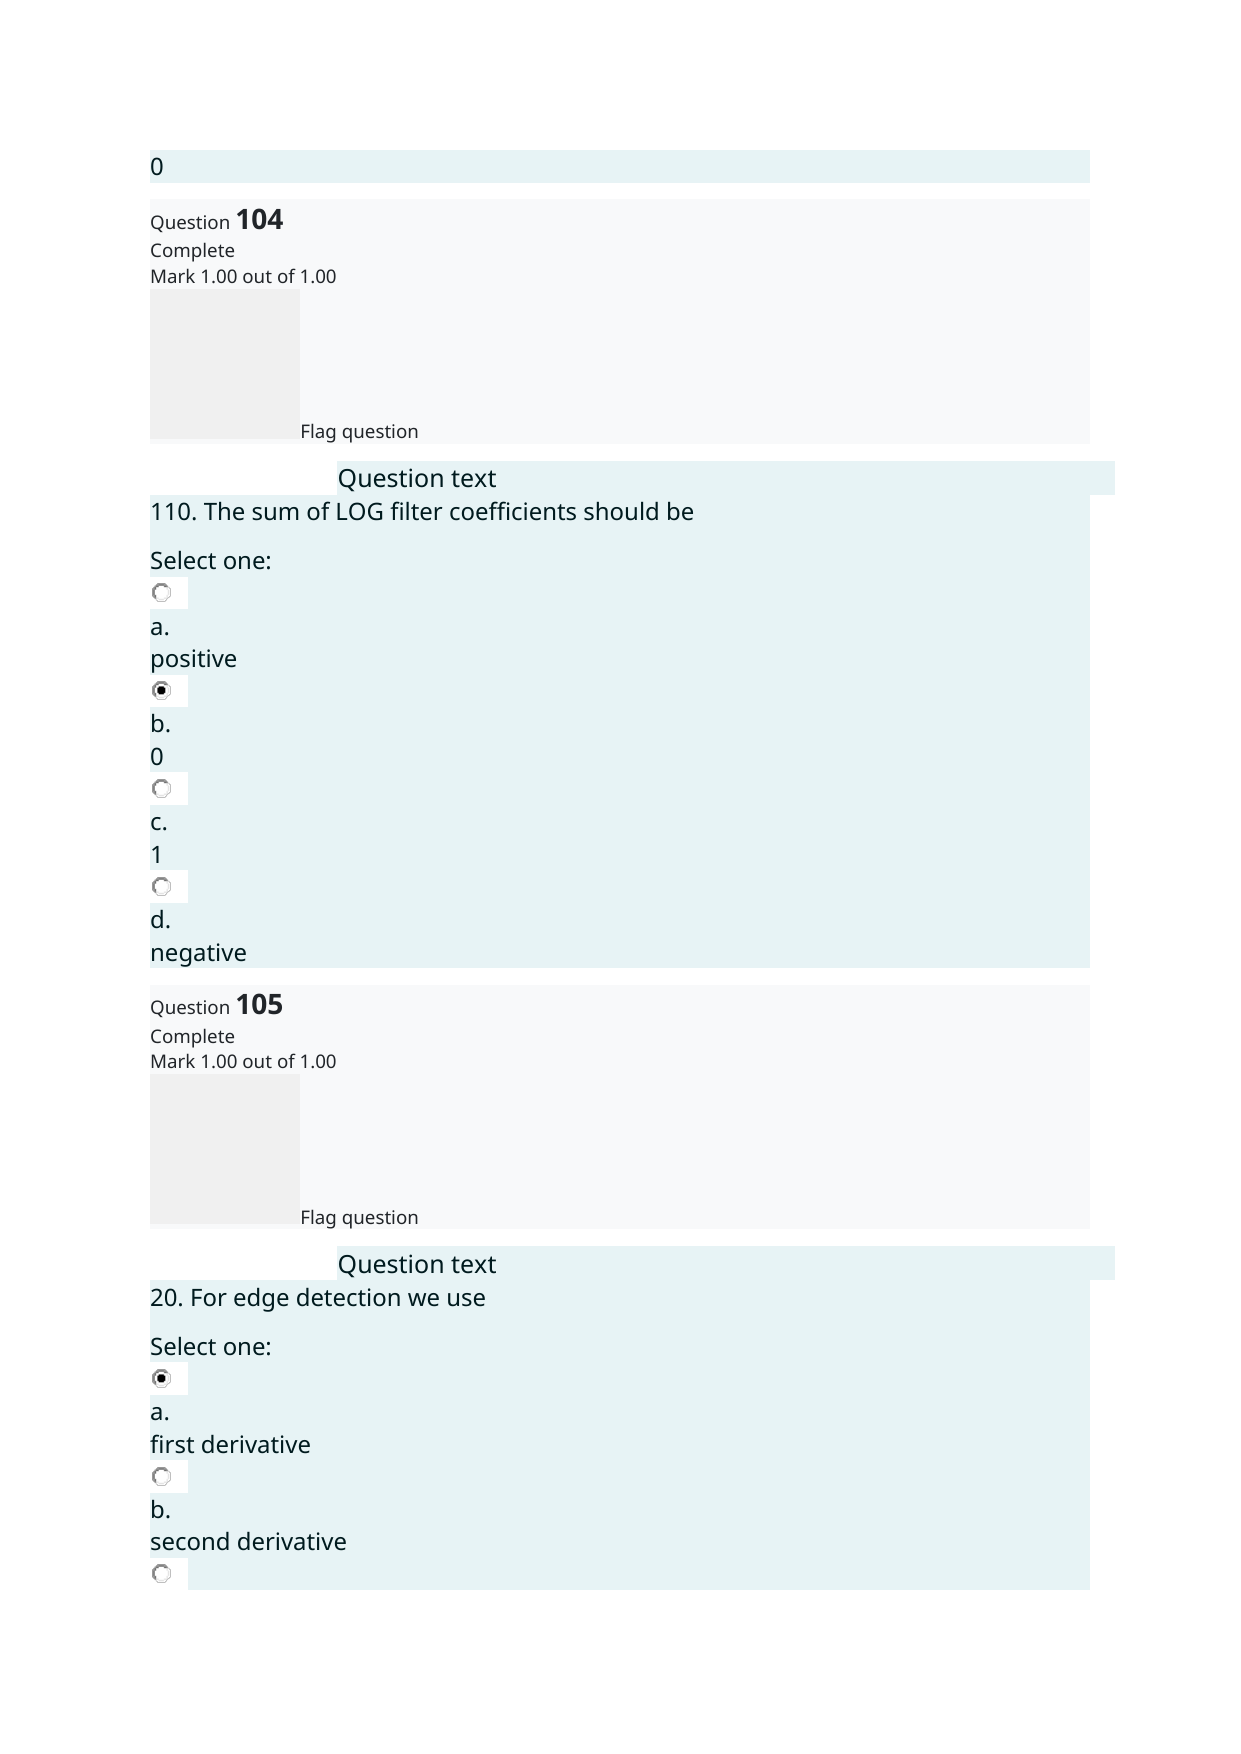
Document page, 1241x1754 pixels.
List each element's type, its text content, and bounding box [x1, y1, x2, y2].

text 0 [150, 740, 1090, 772]
text Question text [337, 1246, 1115, 1280]
text d. [150, 903, 1090, 935]
text negative [150, 935, 1090, 968]
text a. [150, 609, 1090, 642]
text second derivative [150, 1525, 1090, 1558]
text 110. The sum of LOG filter coefficients should be [150, 495, 1090, 527]
text b. [150, 707, 1090, 740]
text Flag question [150, 289, 1090, 444]
text Question 105 [150, 985, 1090, 1023]
text Complete [150, 238, 1090, 263]
text Complete [150, 1023, 1090, 1048]
text Select one: [150, 1329, 1090, 1362]
text first derivative [150, 1427, 1090, 1460]
text Question text [337, 461, 1115, 495]
text 0 [150, 150, 1090, 183]
text 20. For edge detection we use [150, 1280, 1090, 1313]
text Question 104 [150, 199, 1090, 238]
text a. [150, 1395, 1090, 1427]
text b. [150, 1493, 1090, 1525]
text positive [150, 642, 1090, 674]
text Flag question [150, 1074, 1090, 1229]
text c. [150, 805, 1090, 838]
text 1 [150, 838, 1090, 870]
text Select one: [150, 544, 1090, 577]
text Mark 1.00 out of 1.00 [150, 1048, 1090, 1074]
text Mark 1.00 out of 1.00 [150, 263, 1090, 289]
